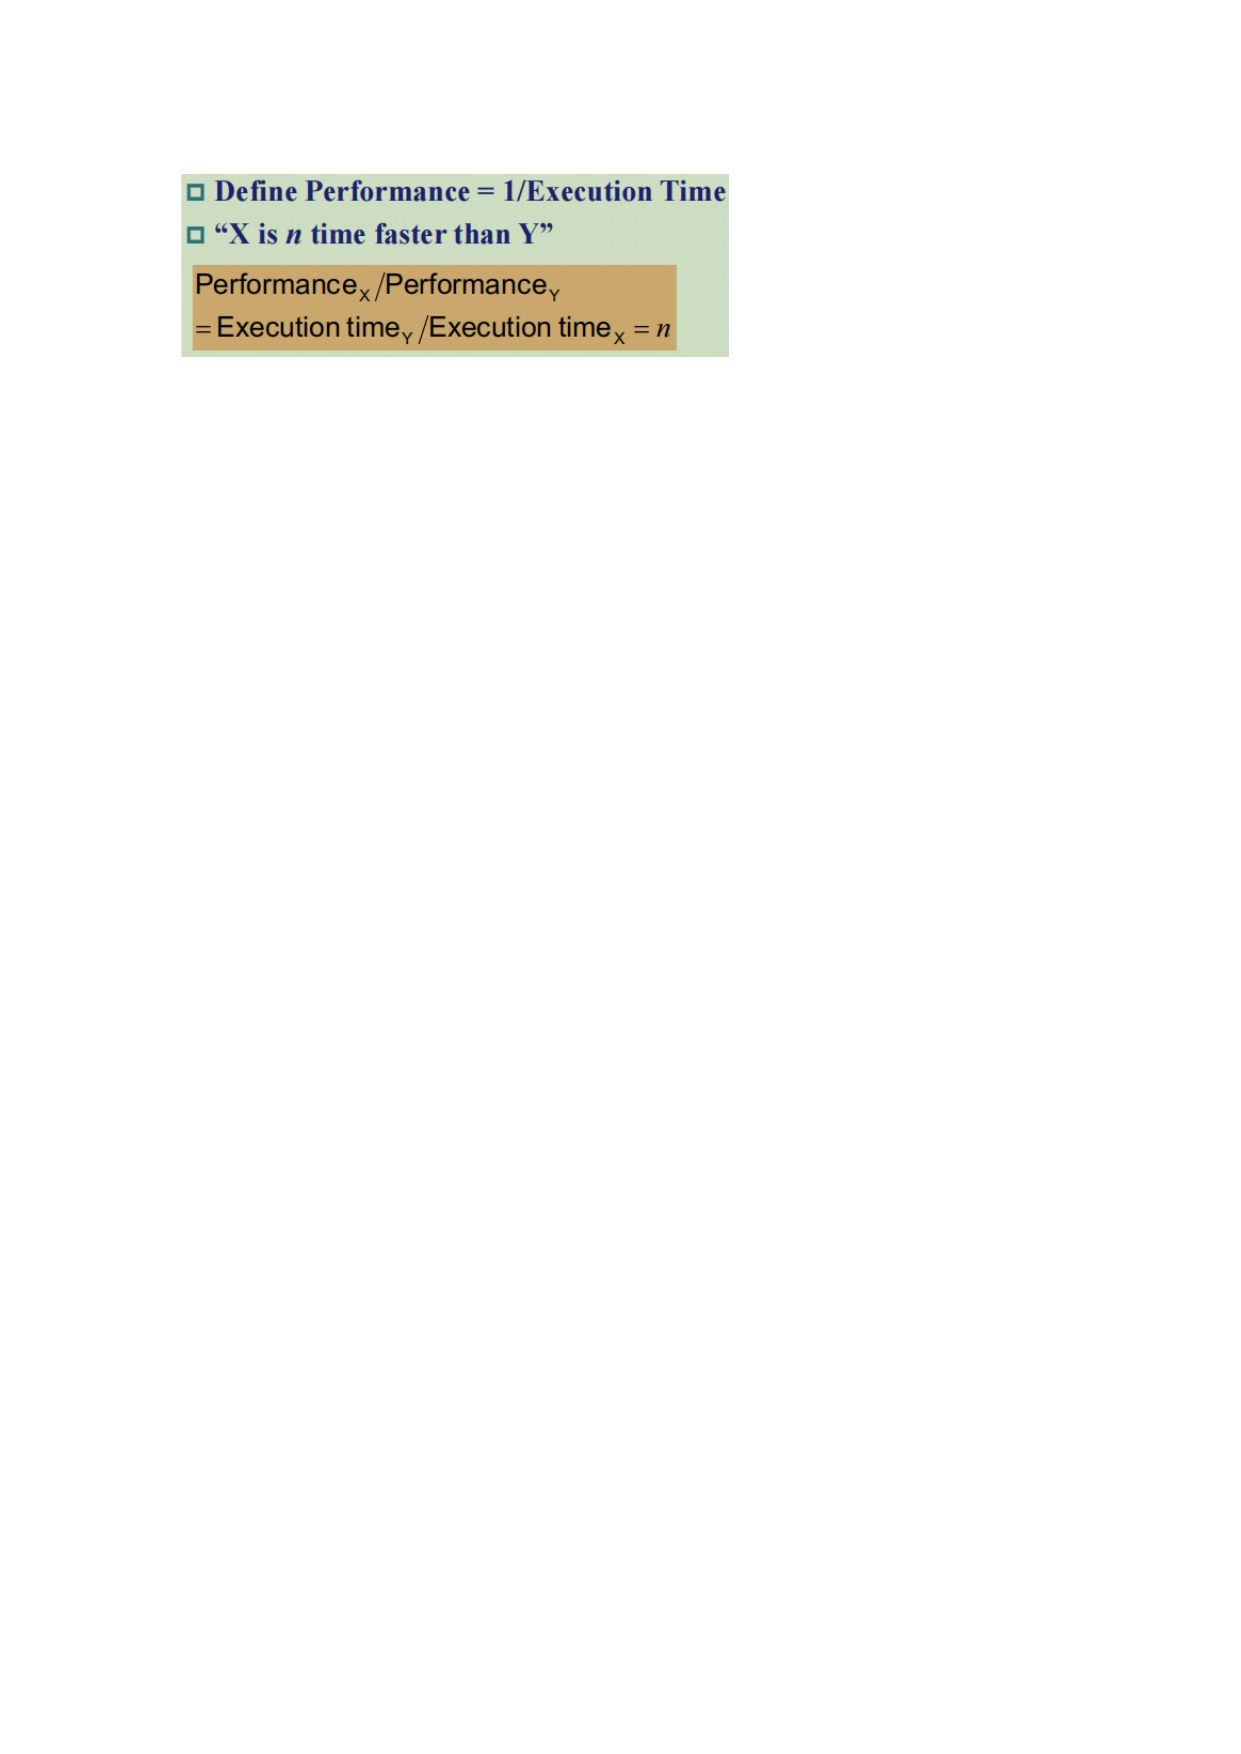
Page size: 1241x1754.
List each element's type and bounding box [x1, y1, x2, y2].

picture [181, 174, 729, 357]
